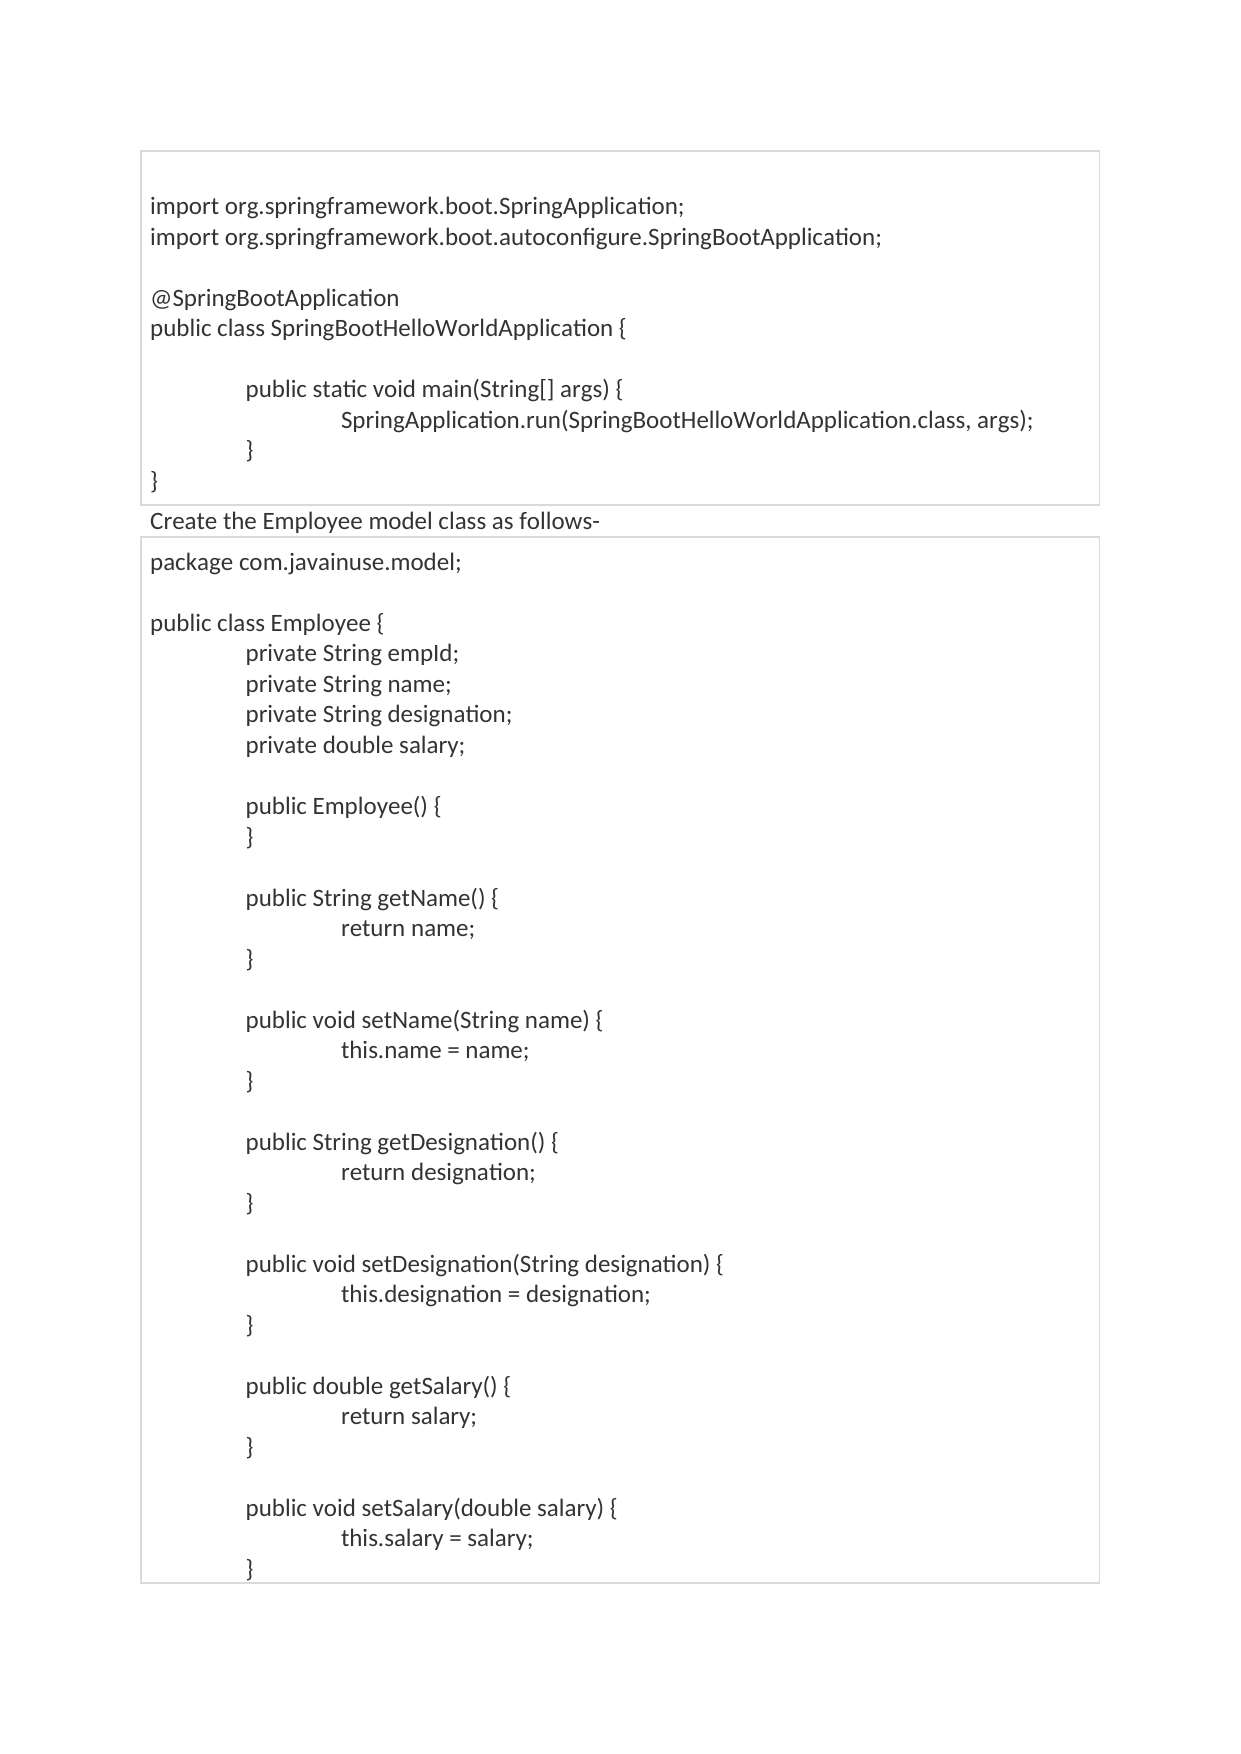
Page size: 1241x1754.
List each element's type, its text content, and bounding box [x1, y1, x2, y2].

text } [150, 1187, 1090, 1217]
text private String empId; [150, 637, 1090, 668]
text private double salary; [150, 729, 1090, 759]
text } [150, 1431, 1090, 1462]
text return name; [150, 912, 1090, 943]
text public static void main(String[] args) { [150, 373, 1090, 404]
text this.designation = designation; [150, 1278, 1090, 1309]
text this.salary = salary; [150, 1523, 1090, 1553]
text package com.javainuse.model; [142, 538, 1099, 576]
text } [150, 1553, 1090, 1582]
text public double getSalary() { [150, 1370, 1090, 1401]
text } [150, 821, 1090, 851]
text public class SpringBootHelloWorldApplication { [150, 312, 1090, 343]
text SpringApplication.run(SpringBootHelloWorldApplication.class, args); [150, 404, 1090, 434]
text } [150, 1065, 1090, 1095]
text private String name; [150, 668, 1090, 698]
text public class Employee { [150, 607, 1090, 637]
text public String getDesignation() { [150, 1126, 1090, 1156]
text public void setName(String name) { [150, 1004, 1090, 1034]
text import org.springframework.boot.SpringApplication; [150, 190, 1090, 221]
text } [150, 1309, 1090, 1339]
text public Employee() { [150, 790, 1090, 821]
text } [150, 434, 1090, 455]
text public void setSalary(double salary) { [150, 1492, 1090, 1523]
text @SpringBootApplication [150, 282, 1090, 312]
text import org.springframework.boot.autoconfigure.SpringBootApplication; [150, 221, 1090, 251]
text } [150, 943, 1090, 973]
text private String designation; [150, 698, 1090, 729]
text public void setDesignation(String designation) { [150, 1248, 1090, 1278]
text public String getName() { [150, 882, 1090, 912]
text } [142, 455, 1099, 504]
text return designation; [150, 1156, 1090, 1187]
text this.name = name; [150, 1034, 1090, 1065]
text Create the Employee model class as follows- [150, 506, 1090, 536]
text return salary; [150, 1401, 1090, 1431]
